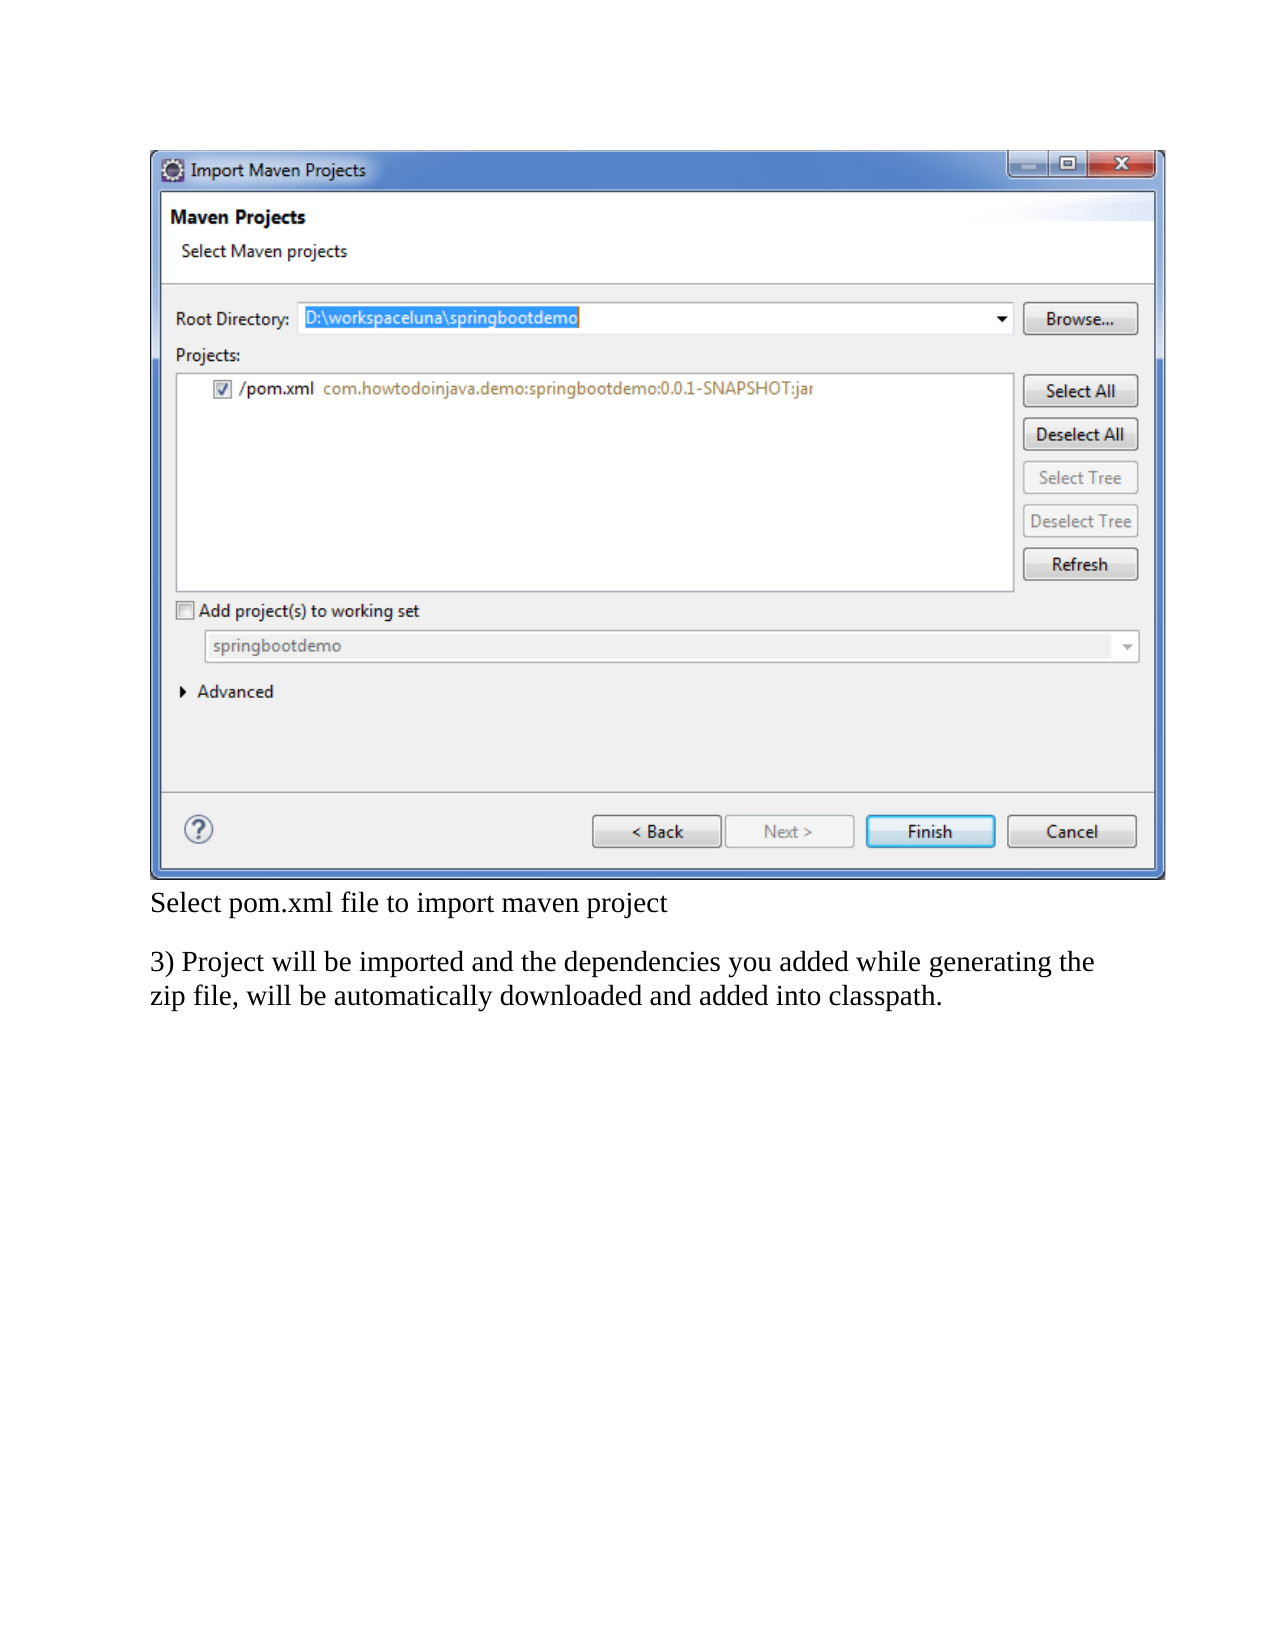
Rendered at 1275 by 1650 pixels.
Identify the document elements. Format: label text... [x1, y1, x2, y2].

picture [150, 150, 1166, 880]
text 3) Project will be imported and the dependencies you added while generating the zip file, will be automatically downloaded and added into classpath. [150, 944, 1125, 1011]
text Select pom.xml file to import maven project [150, 880, 1125, 918]
